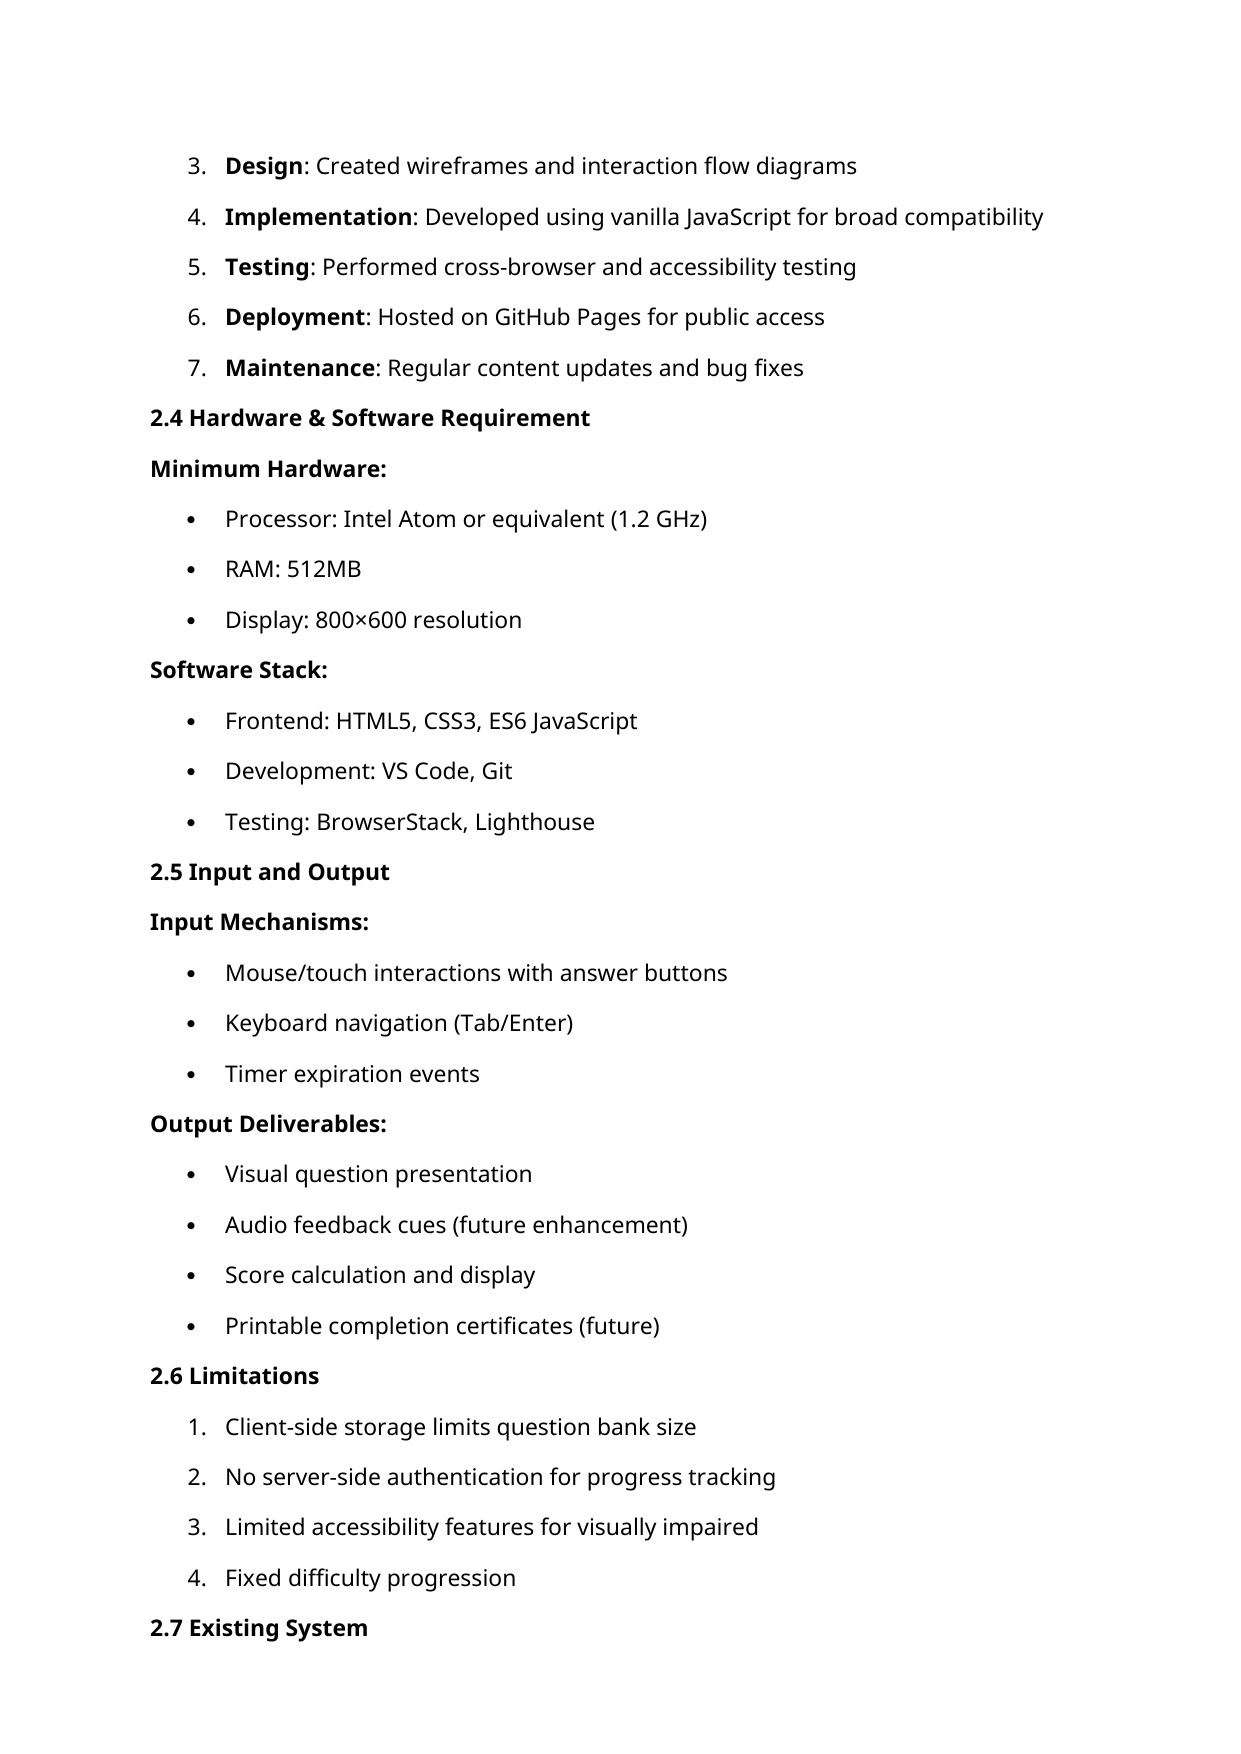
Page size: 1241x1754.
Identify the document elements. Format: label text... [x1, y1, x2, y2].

text 2.6 Limitations [150, 1360, 1090, 1391]
text 2.7 Existing System [150, 1612, 1090, 1643]
list Mouse/touch interactions with answer buttons [187, 957, 1090, 988]
list Testing: BrowserStack, Lighthouse [187, 805, 1090, 837]
list Score calculation and display [187, 1259, 1090, 1290]
list Limited accessibility features for visually impaired [187, 1511, 1090, 1542]
text Minimum Hardware: [150, 452, 1090, 484]
list Audio feedback cues (future enhancement) [187, 1209, 1090, 1240]
list Implementation: Developed using vanilla JavaScript for broad compatibility [187, 200, 1090, 232]
text Software Stack: [150, 654, 1090, 685]
list No server-side authentication for progress tracking [187, 1461, 1090, 1492]
list Design: Created wireframes and interaction flow diagrams [187, 150, 1090, 181]
list Printable completion certificates (future) [187, 1309, 1090, 1341]
text Input Mechanisms: [150, 906, 1090, 937]
text 2.4 Hardware & Software Requirement [150, 402, 1090, 433]
list Timer expiration events [187, 1057, 1090, 1089]
text Output Deliverables: [150, 1108, 1090, 1139]
list Display: 800×600 resolution [187, 604, 1090, 635]
list Frontend: HTML5, CSS3, ES6 JavaScript [187, 704, 1090, 736]
list Maintenance: Regular content updates and bug fixes [187, 352, 1090, 383]
list RAM: 512MB [187, 553, 1090, 584]
list Client-side storage limits question bank size [187, 1410, 1090, 1442]
list Visual question presentation [187, 1158, 1090, 1189]
list Fixed difficulty progression [187, 1562, 1090, 1593]
list Testing: Performed cross-browser and accessibility testing [187, 251, 1090, 282]
list Keyboard navigation (Tab/Enter) [187, 1007, 1090, 1038]
text 2.5 Input and Output [150, 856, 1090, 887]
list Processor: Intel Atom or equivalent (1.2 GHz) [187, 503, 1090, 534]
list Development: VS Code, Git [187, 755, 1090, 786]
list Deployment: Hosted on GitHub Pages for public access [187, 301, 1090, 332]
